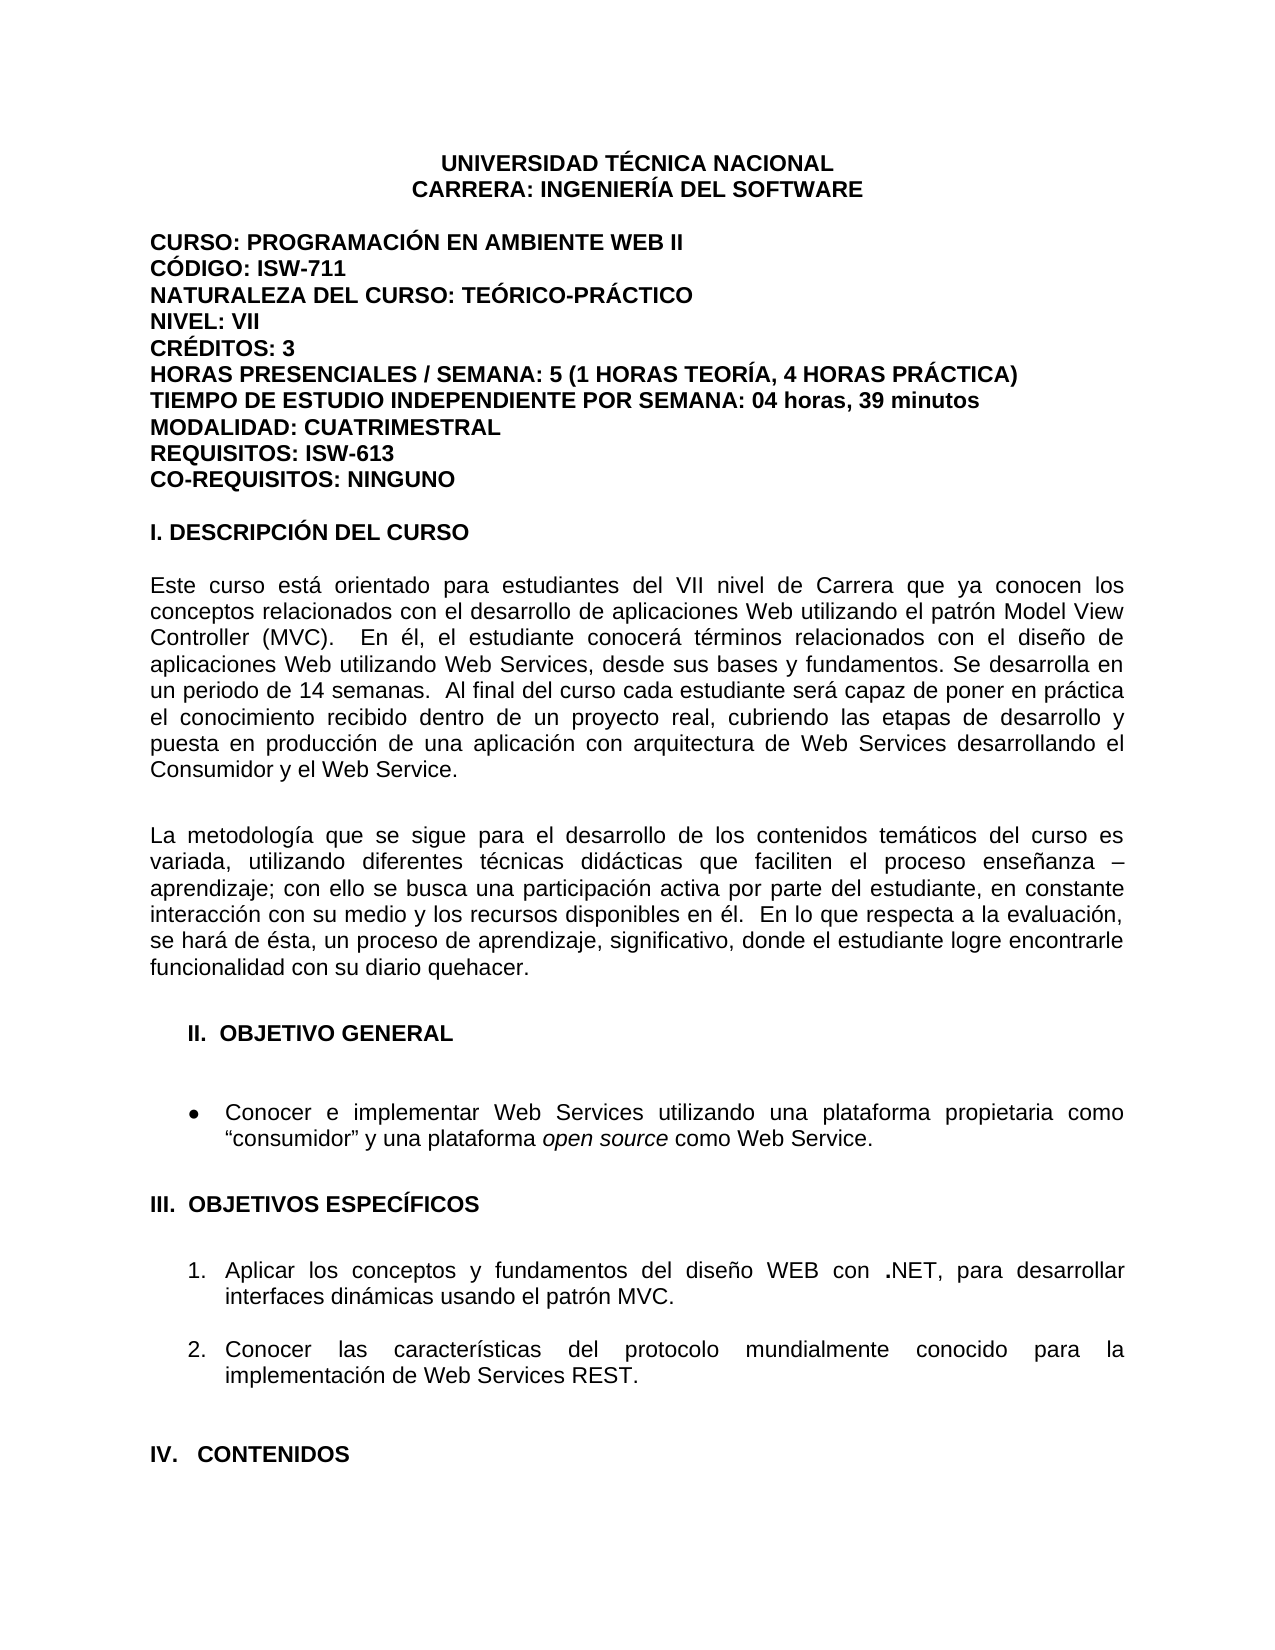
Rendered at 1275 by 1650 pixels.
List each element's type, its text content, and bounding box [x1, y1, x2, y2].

list Conocer las características del protocolo mundialmente conocido para la implementación de Web Services REST. [187, 1336, 1125, 1388]
text CARRERA: INGENIERÍA DEL SOFTWARE [150, 176, 1125, 203]
text CÓDIGO: ISW-711 [150, 255, 1125, 282]
list Aplicar los conceptos y fundamentos del diseño WEB con .NET, para desarrollar interfaces dinámicas usando el patrón MVC. [187, 1257, 1125, 1309]
text Este curso está orientado para estudiantes del VII nivel de Carrera que ya conocen los conceptos relacionados con el desarrollo de aplicaciones Web utilizando el patrón Model View Controller (MVC). En él, el estudiante conocerá términos relacionados con el diseño de aplicaciones Web utilizando Web Services, desde sus bases y fundamentos. Se desarrolla en un periodo de 14 semanas. Al final del curso cada estudiante será capaz de poner en práctica el conocimiento recibido dentro de un proyecto real, cubriendo las etapas de desarrollo y puesta en producción de una aplicación con arquitectura de Web Services desarrollando el Consumidor y el Web Service. [150, 572, 1125, 782]
text CO-REQUISITOS: NINGUNO [150, 466, 1125, 493]
text CRÉDITOS: 3 [150, 334, 1125, 361]
text HORAS PRESENCIALES / SEMANA: 5 (1 HORAS TEORÍA, 4 HORAS PRÁCTICA) [150, 361, 1125, 387]
list Conocer e implementar Web Services utilizando una plataforma propietaria como “consumidor” y una plataforma open source como Web Service. [187, 1098, 1125, 1151]
text UNIVERSIDAD TÉCNICA NACIONAL [150, 150, 1125, 176]
text I. DESCRIPCIÓN DEL CURSO [150, 519, 1125, 545]
text La metodología que se sigue para el desarrollo de los contenidos temáticos del curso es variada, utilizando diferentes técnicas didácticas que faciliten el proceso enseñanza – aprendizaje; con ello se busca una participación activa por parte del estudiante, en constante interacción con su medio y los recursos disponibles en él. En lo que respecta a la evaluación, se hará de ésta, un proceso de aprendizaje, significativo, donde el estudiante logre encontrarle funcionalidad con su diario quehacer. [150, 822, 1125, 980]
text NIVEL: VII [150, 308, 1125, 334]
text REQUISITOS: ISW-613 [150, 440, 1125, 466]
text II. OBJETIVO GENERAL [187, 1019, 1125, 1046]
text CURSO: PROGRAMACIÓN EN AMBIENTE WEB II [150, 229, 1125, 255]
text IV. CONTENIDOS [150, 1441, 1125, 1467]
text III. OBJETIVOS ESPECÍFICOS [150, 1191, 1125, 1217]
text MODALIDAD: CUATRIMESTRAL [150, 413, 1125, 440]
text NATURALEZA DEL CURSO: TEÓRICO-PRÁCTICO [150, 282, 1125, 308]
text TIEMPO DE ESTUDIO INDEPENDIENTE POR SEMANA: 04 horas, 39 minutos [150, 387, 1125, 413]
